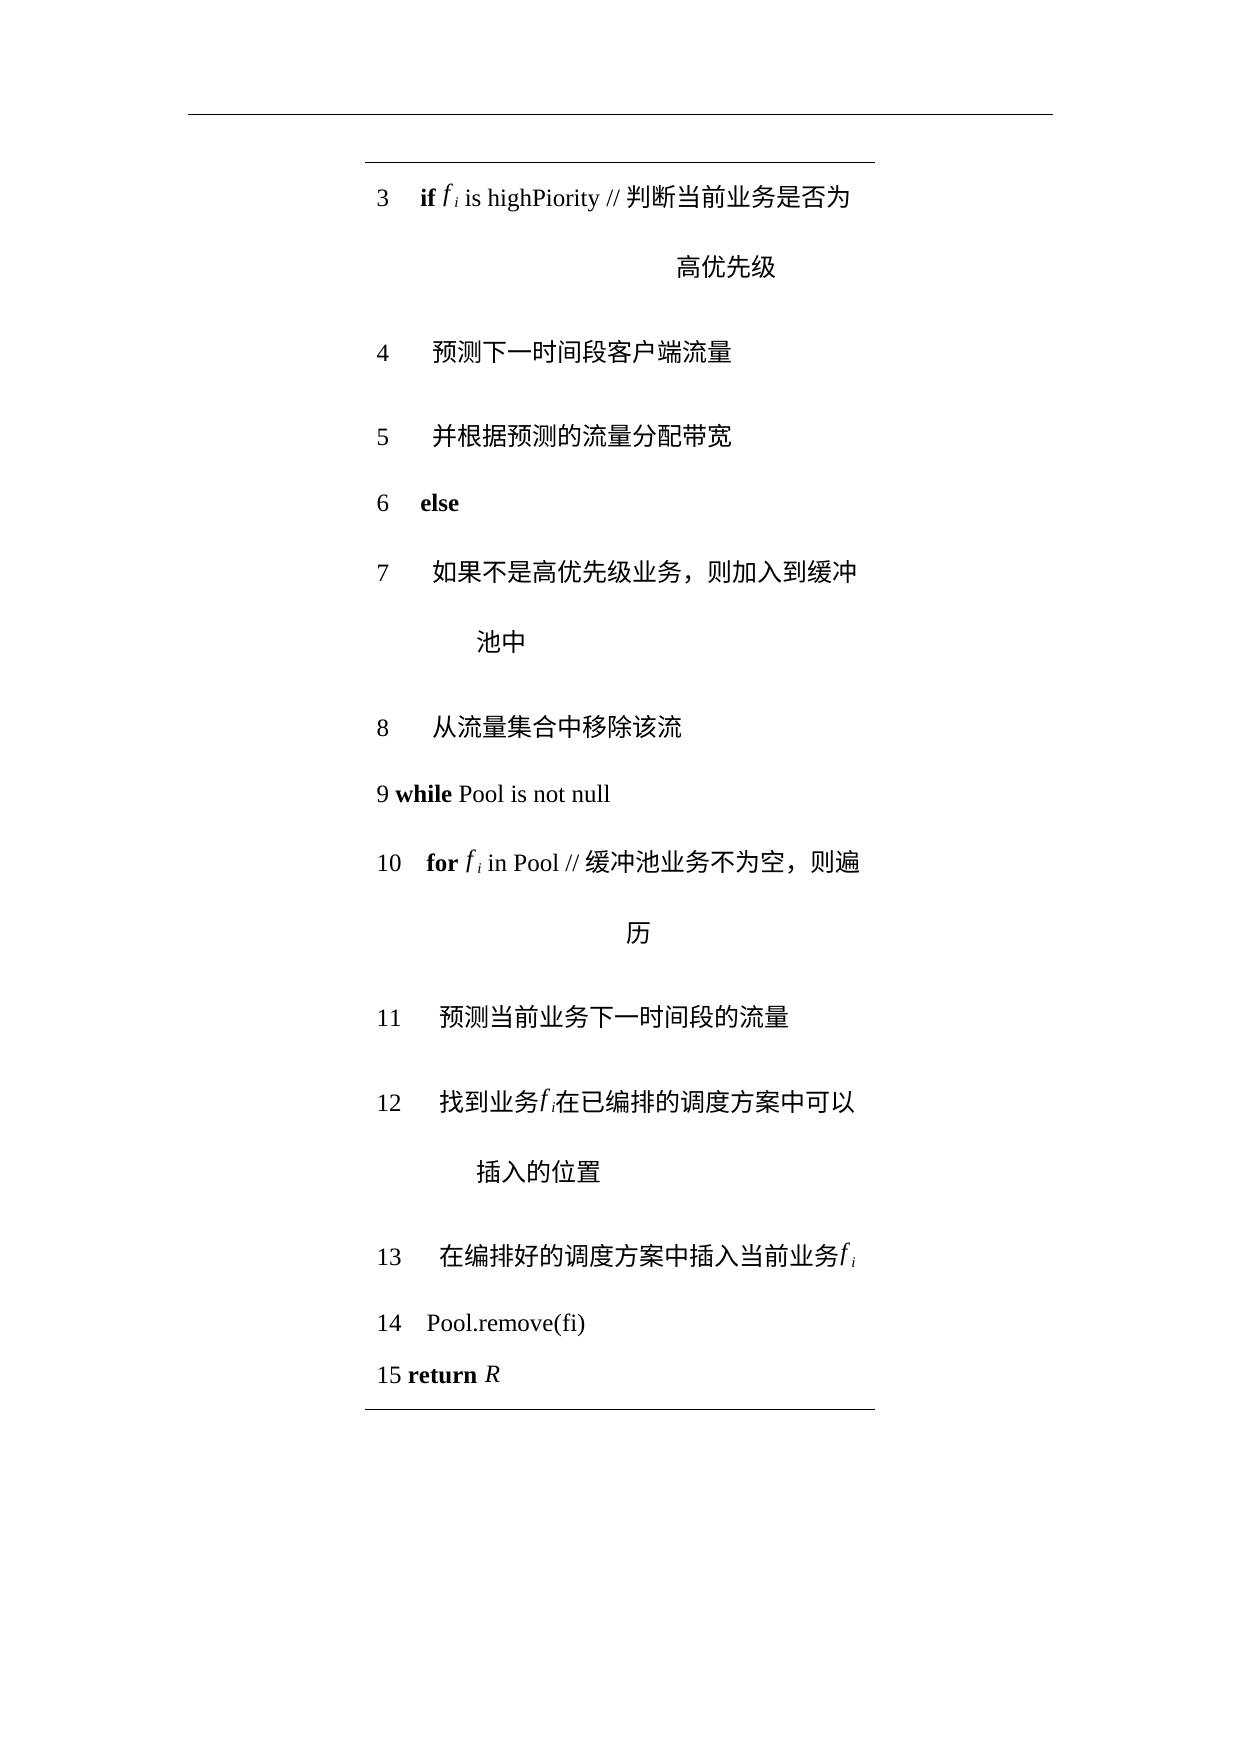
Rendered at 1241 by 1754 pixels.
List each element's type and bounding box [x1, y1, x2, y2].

table_cell [365, 163, 875, 1409]
